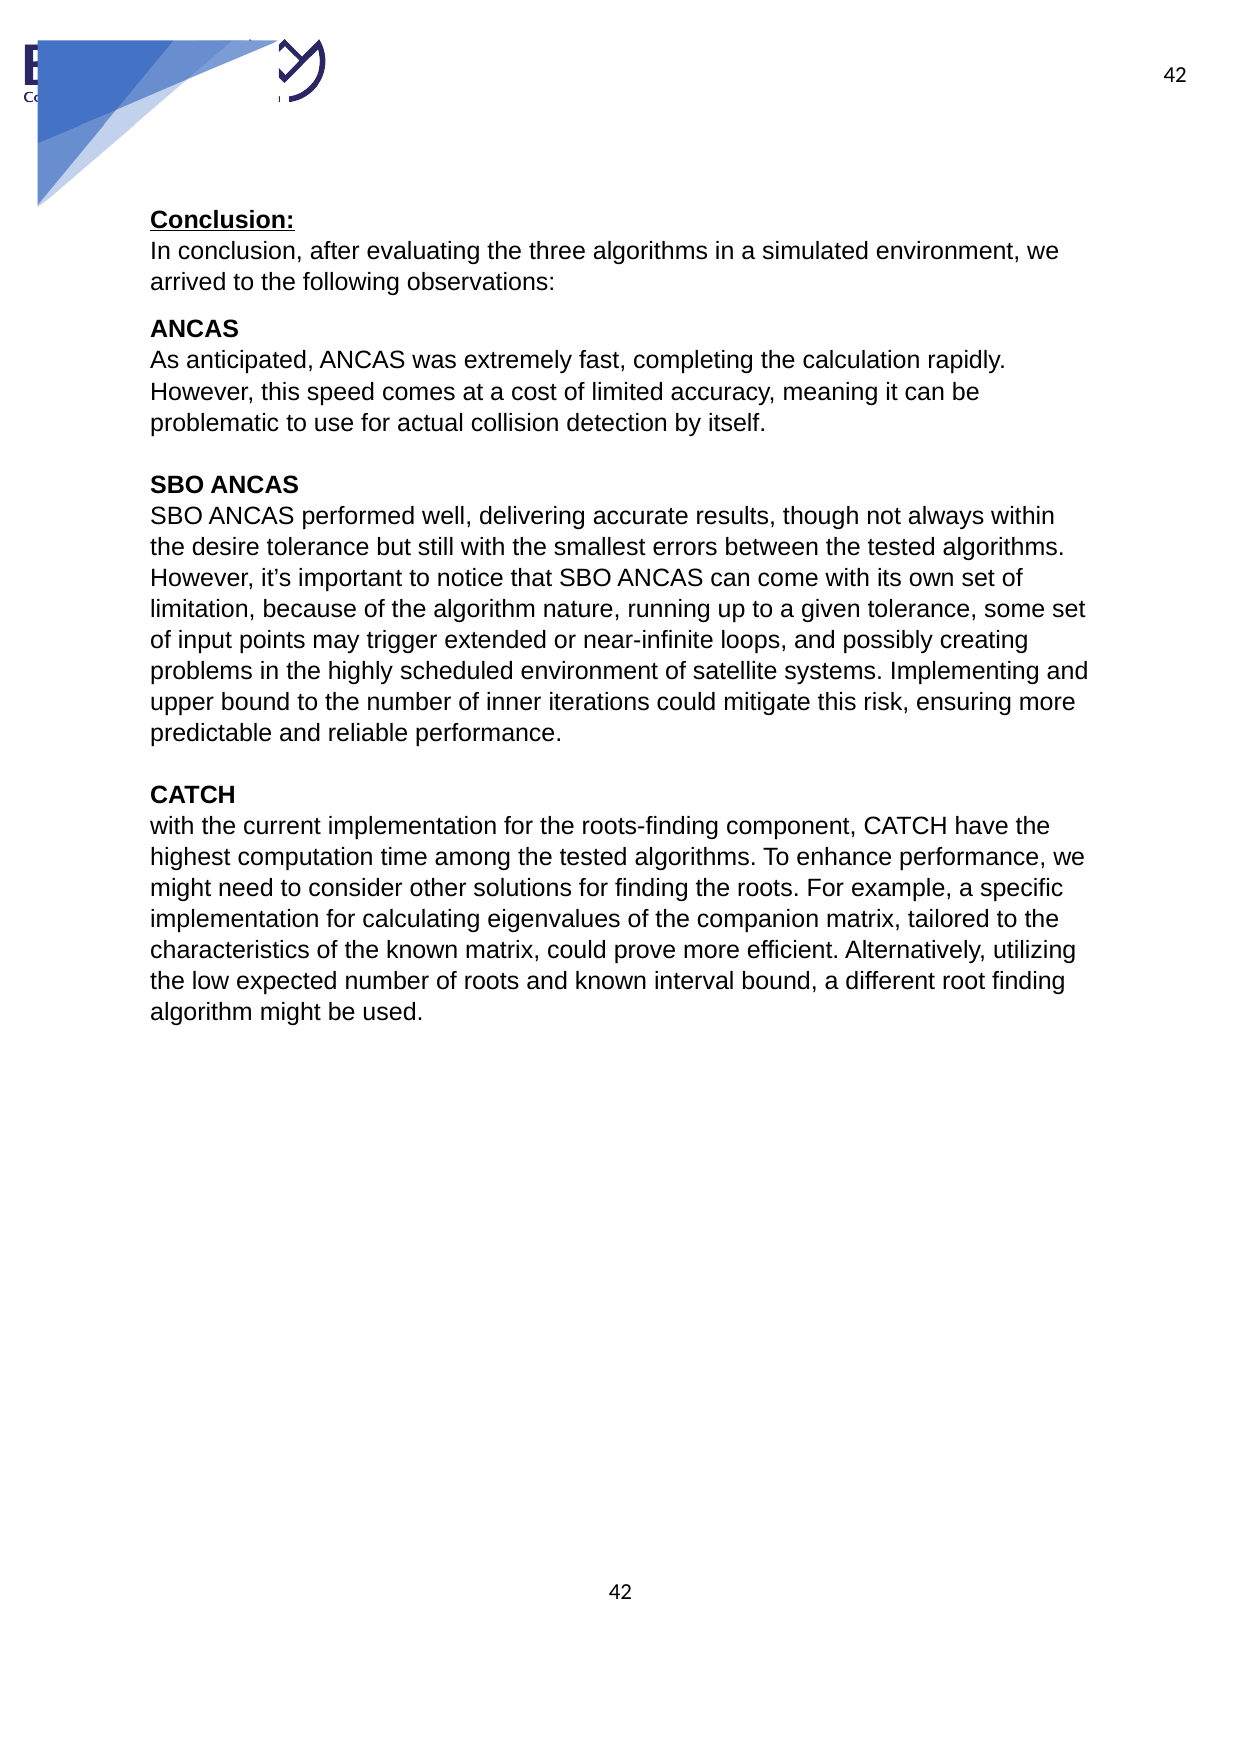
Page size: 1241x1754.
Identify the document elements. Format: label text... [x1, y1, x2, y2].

text As anticipated, ANCAS was extremely fast, completing the calculation rapidly. However, this speed comes at a cost of limited accuracy, meaning it can be problematic to use for actual collision detection by itself. [150, 345, 1090, 436]
text SBO ANCAS performed well, delivering accurate results, though not always within the desire tolerance but still with the smallest errors between the tested algorithms. However, it’s important to notice that SBO ANCAS can come with its own set of limitation, because of the algorithm nature, running up to a given tolerance, some set of input points may trigger extended or near-infinite loops, and possibly creating problems in the highly scheduled environment of satellite systems. Implementing and upper bound to the number of inner iterations could mitigate this risk, ensuring more predictable and reliable performance. [150, 501, 1090, 747]
text Conclusion: [150, 204, 1090, 233]
text SBO ANCAS [150, 469, 1090, 498]
text In conclusion, after evaluating the three algorithms in a simulated environment, we arrived to the following observations: [150, 236, 1090, 295]
text with the current implementation for the roots-finding component, CATCH have the highest computation time among the tested algorithms. To enhance performance, we might need to consider other solutions for finding the roots. For example, a specific implementation for calculating eigenvalues of the companion matrix, tailored to the characteristics of the known matrix, could prove more efficient. Alternatively, utilizing the low expected number of roots and known interval bound, a different root finding algorithm might be used. [150, 811, 1090, 1026]
text CATCH [150, 780, 1090, 809]
text ANCAS [150, 314, 1090, 343]
picture [7, 31, 335, 209]
